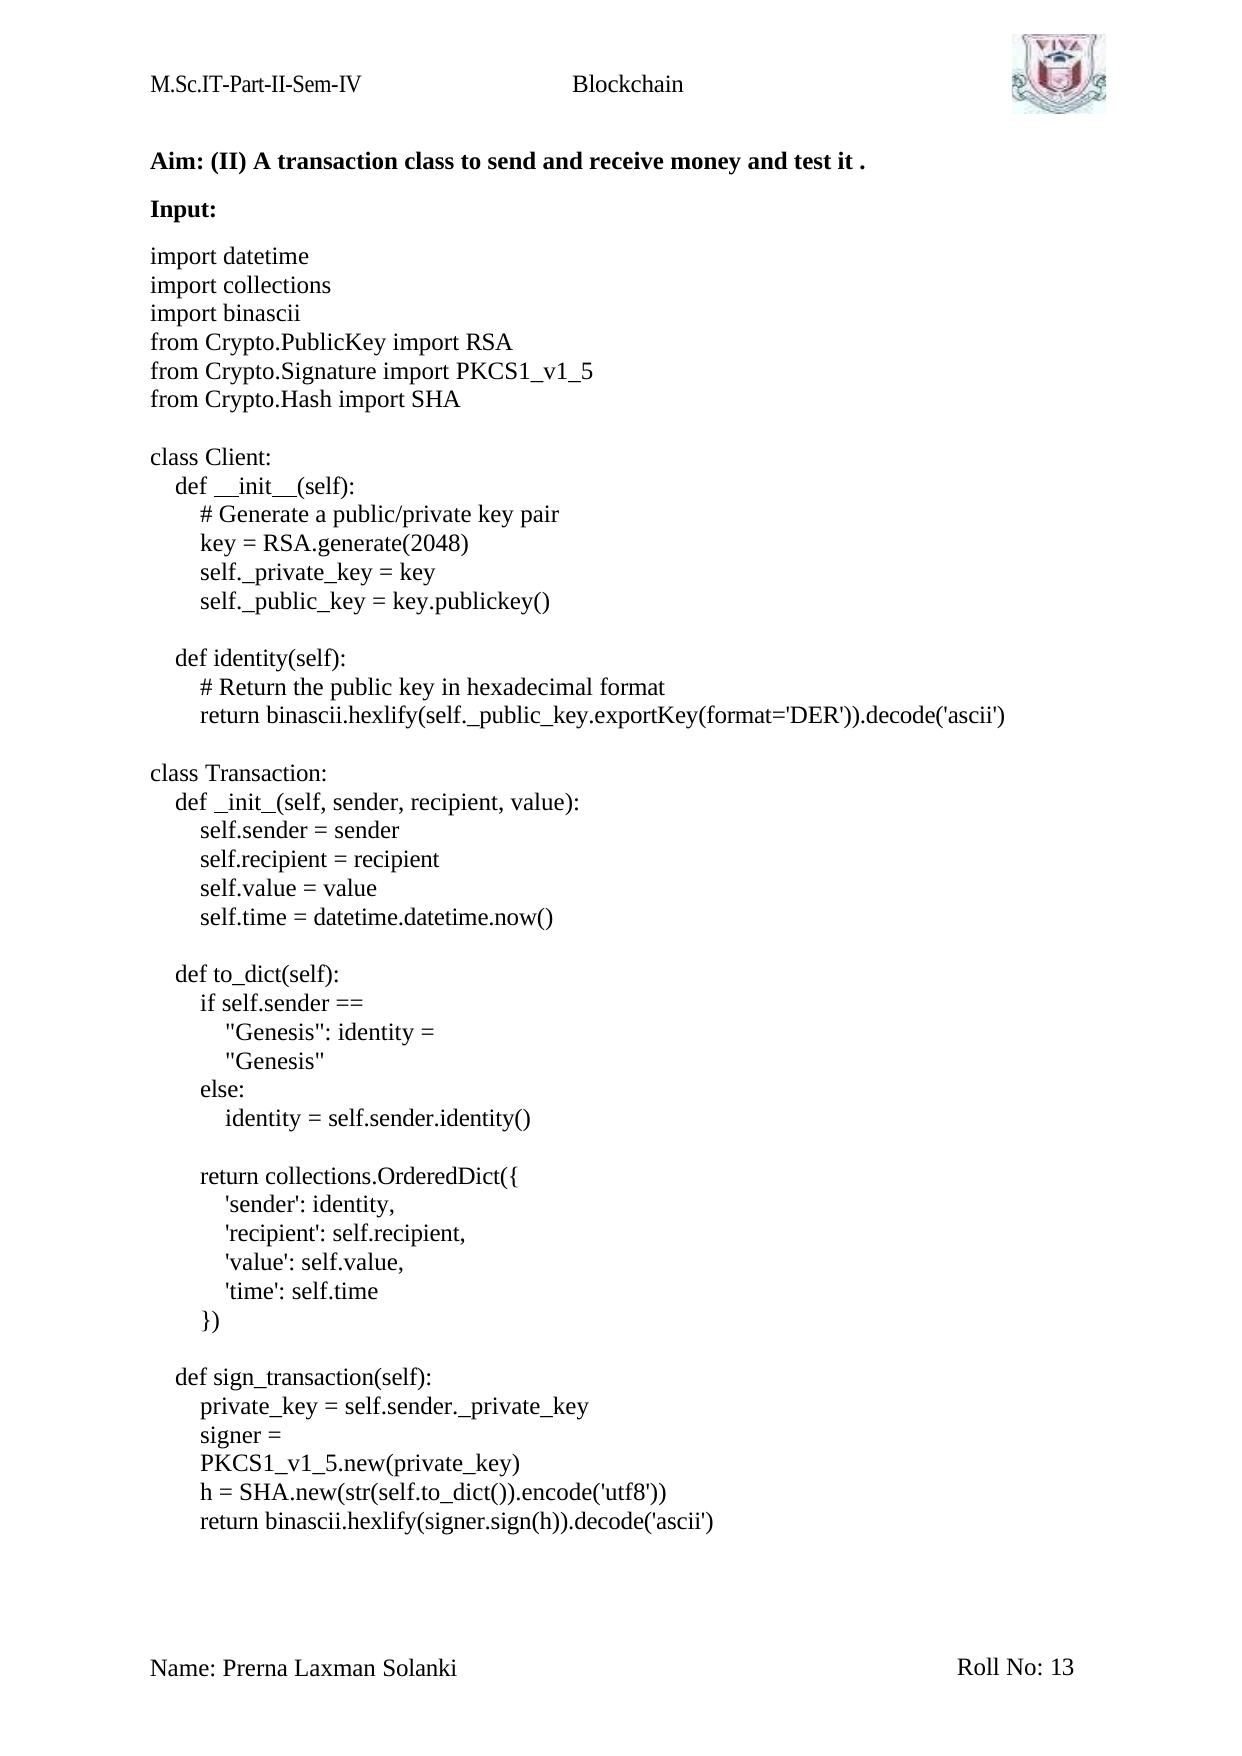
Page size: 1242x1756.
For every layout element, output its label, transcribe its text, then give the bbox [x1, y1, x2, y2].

text def to_dict(self): [175, 959, 1197, 988]
text from Crypto.PublicKey import RSA [150, 327, 1197, 356]
text return collections.OrderedDict({ 'sender': identity, [200, 1161, 597, 1218]
text 'recipient': self.recipient, 'value': self.value, 'time': self.time [225, 1218, 467, 1304]
text h = SHA.new(str(self.to_dict()).encode('utf8')) return binascii.hexlify(signer.sign(h)).decode('ascii') [200, 1477, 723, 1535]
text # Generate a public/private key pair key = RSA.generate(2048) self._private_key = key self._public_key = key.publickey() [200, 499, 576, 614]
text def init (self): [175, 471, 1197, 499]
text private_key = self.sender._private_key signer = PKCS1_v1_5.new(private_key) [200, 1391, 607, 1477]
text self.time = datetime.datetime.now() [200, 902, 1197, 931]
text # Return the public key in hexadecimal format [200, 672, 1197, 701]
text self.recipient = recipient self.value = value [200, 844, 451, 902]
text class Transaction: [150, 758, 1197, 787]
text identity = self.sender.identity() [225, 1103, 1197, 1132]
text import datetime import collections import binascii [150, 241, 332, 327]
text def sign_transaction(self): [175, 1362, 1197, 1391]
text else: [200, 1074, 1197, 1103]
picture [1011, 34, 1107, 114]
text from Crypto.Signature import PKCS1_v1_5 from Crypto.Hash import SHA [150, 356, 597, 413]
text }) [200, 1305, 1197, 1333]
text Aim: (II) A transaction class to send and receive money and test it . Input: [150, 146, 904, 222]
text def init (self, sender, recipient, value): self.sender = sender [175, 787, 597, 844]
text return binascii.hexlify(self._public_key.exportKey(format='DER')).decode('ascii') [200, 701, 1197, 729]
text def identity(self): [175, 643, 1197, 672]
text class Client: [150, 442, 1197, 470]
text if self.sender == "Genesis": identity = "Genesis" [200, 988, 474, 1074]
